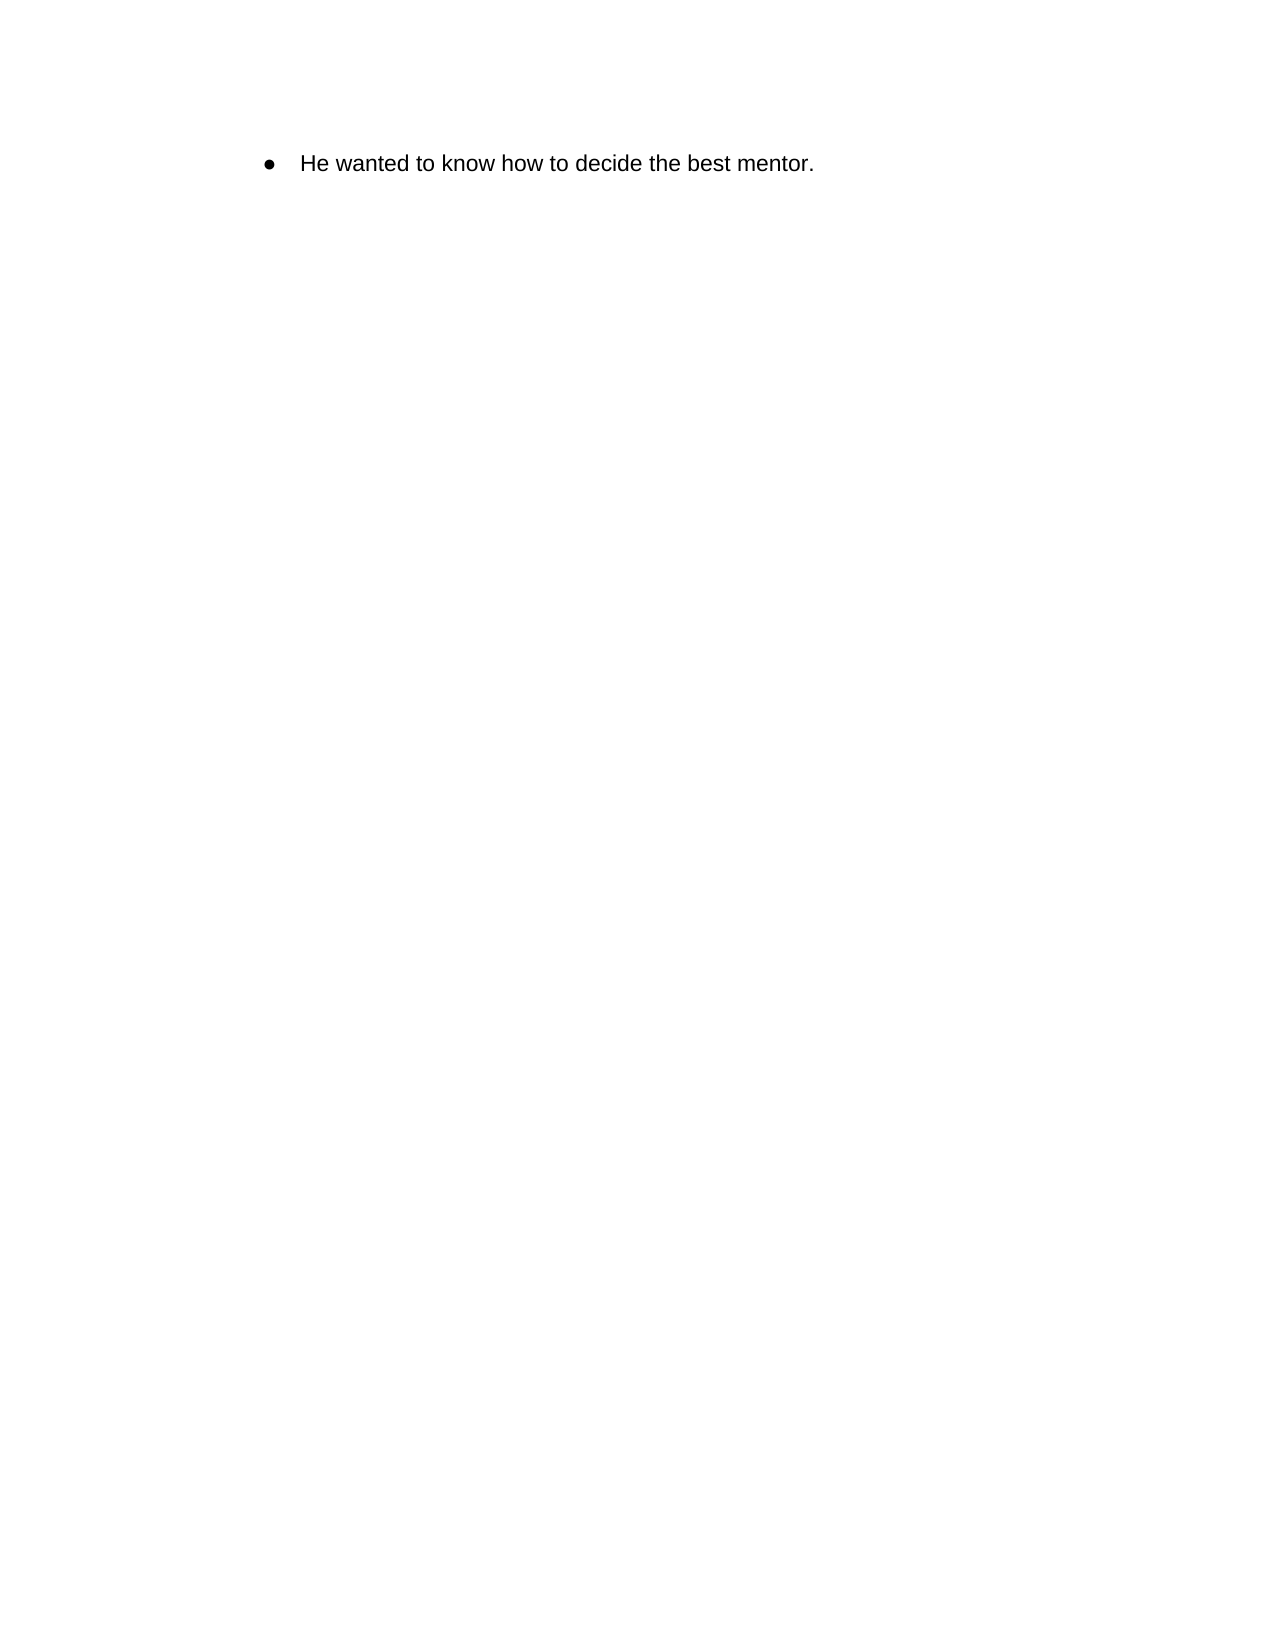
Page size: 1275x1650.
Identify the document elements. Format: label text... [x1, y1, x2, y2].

list He wanted to know how to decide the best mentor. [262, 150, 1125, 176]
